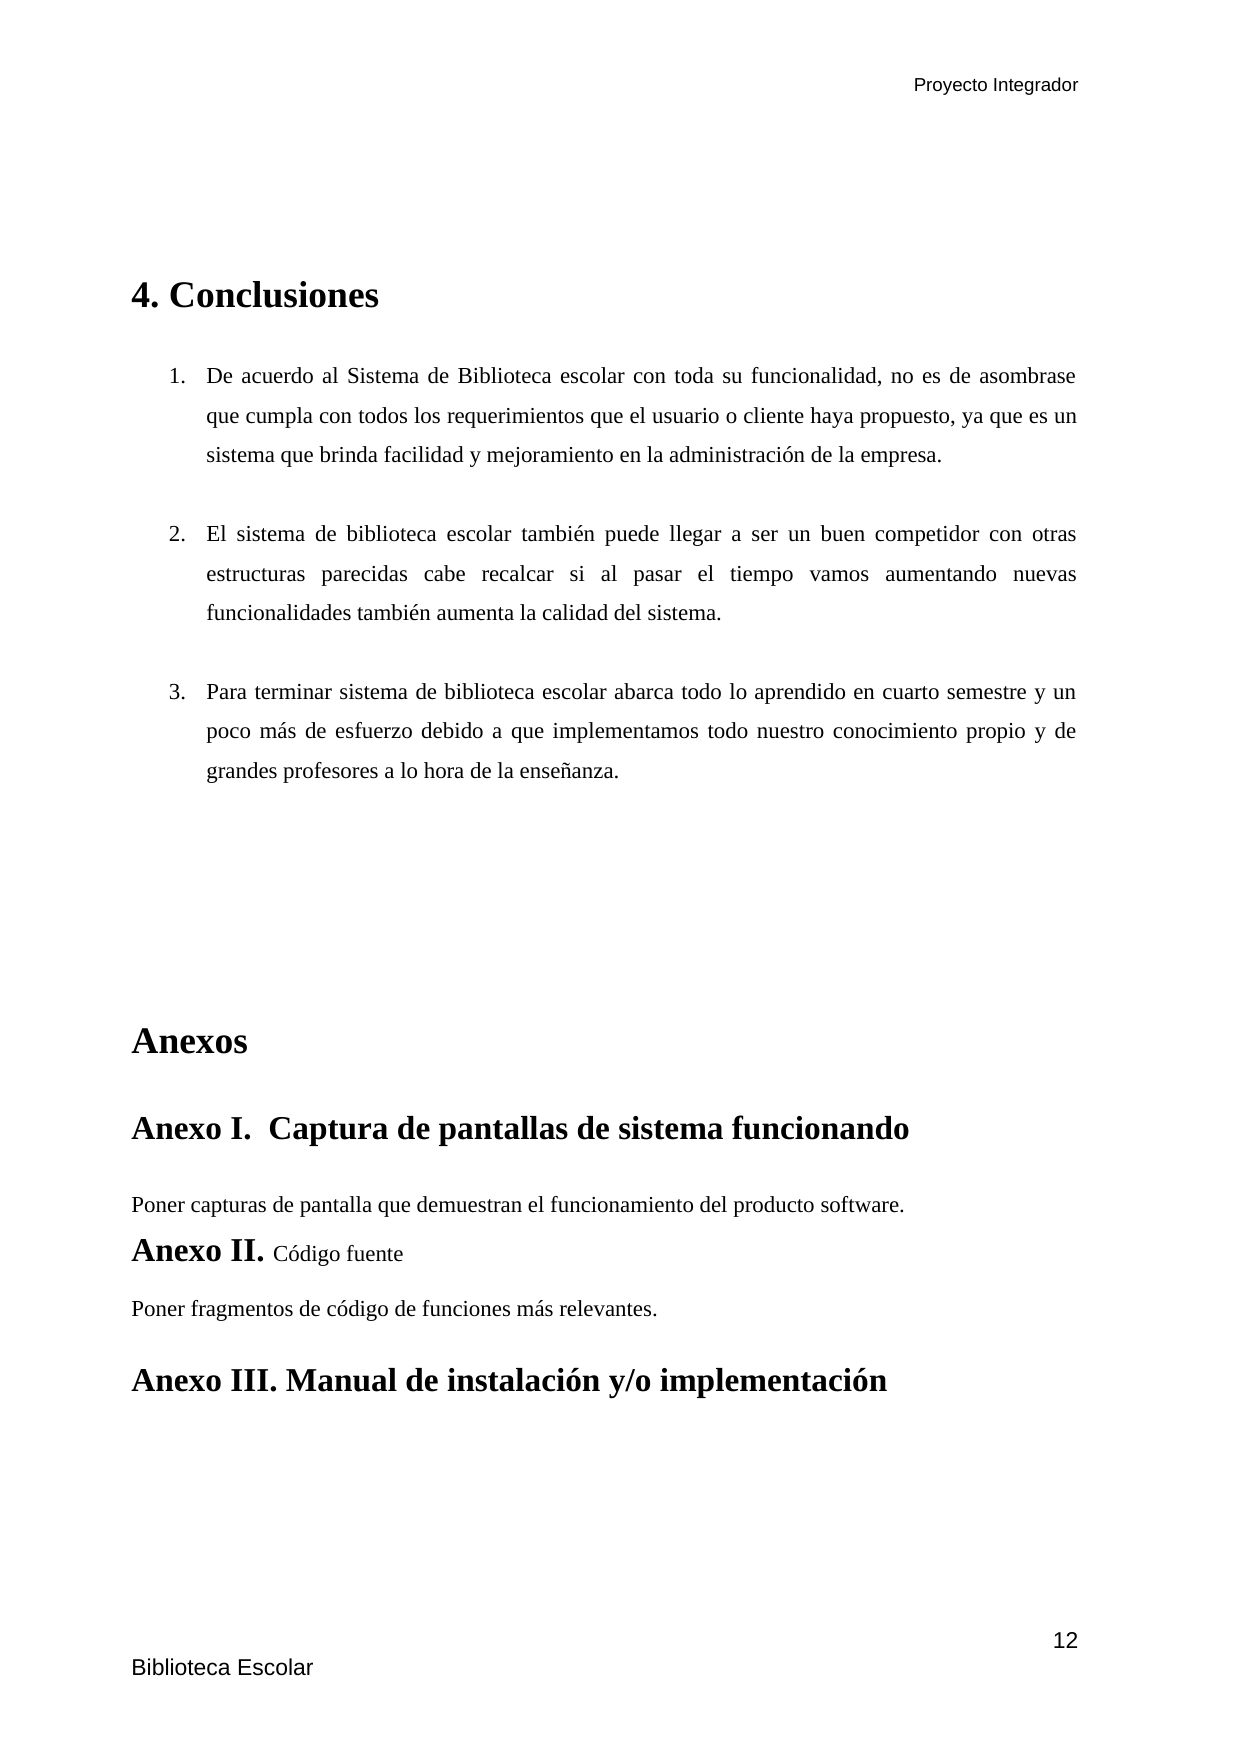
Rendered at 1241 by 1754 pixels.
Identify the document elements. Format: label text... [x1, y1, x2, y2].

text Poner capturas de pantalla que demuestran el funcionamiento del producto software. [131, 1191, 1078, 1217]
text Anexo II. Código fuente [131, 1231, 1078, 1269]
list Para terminar sistema de biblioteca escolar abarca todo lo aprendido en cuarto semestre y un poco más de esfuerzo debido a que implementamos todo nuestro conocimiento propio y de grandes profesores a lo hora de la enseñanza. [169, 678, 1078, 783]
subtitle Anexo III. Manual de instalación y/o implementación [131, 1360, 1078, 1398]
text Poner fragmentos de código de funciones más relevantes. [131, 1295, 1078, 1322]
subtitle Anexos [131, 1019, 1078, 1062]
list De acuerdo al Sistema de Biblioteca escolar con toda su funcionalidad, no es de asombrase que cumpla con todos los requerimientos que el usuario o cliente haya propuesto, ya que es un sistema que brinda facilidad y mejoramiento en la administración de la empresa. [169, 362, 1078, 467]
subtitle 4. Conclusiones [131, 272, 1078, 316]
list El sistema de biblioteca escolar también puede llegar a ser un buen competidor con otras estructuras parecidas cabe recalcar si al pasar el tiempo vamos aumentando nuevas funcionalidades también aumenta la calidad del sistema. [169, 520, 1078, 625]
subtitle Anexo I. Captura de pantallas de sistema funcionando [131, 1108, 1078, 1147]
